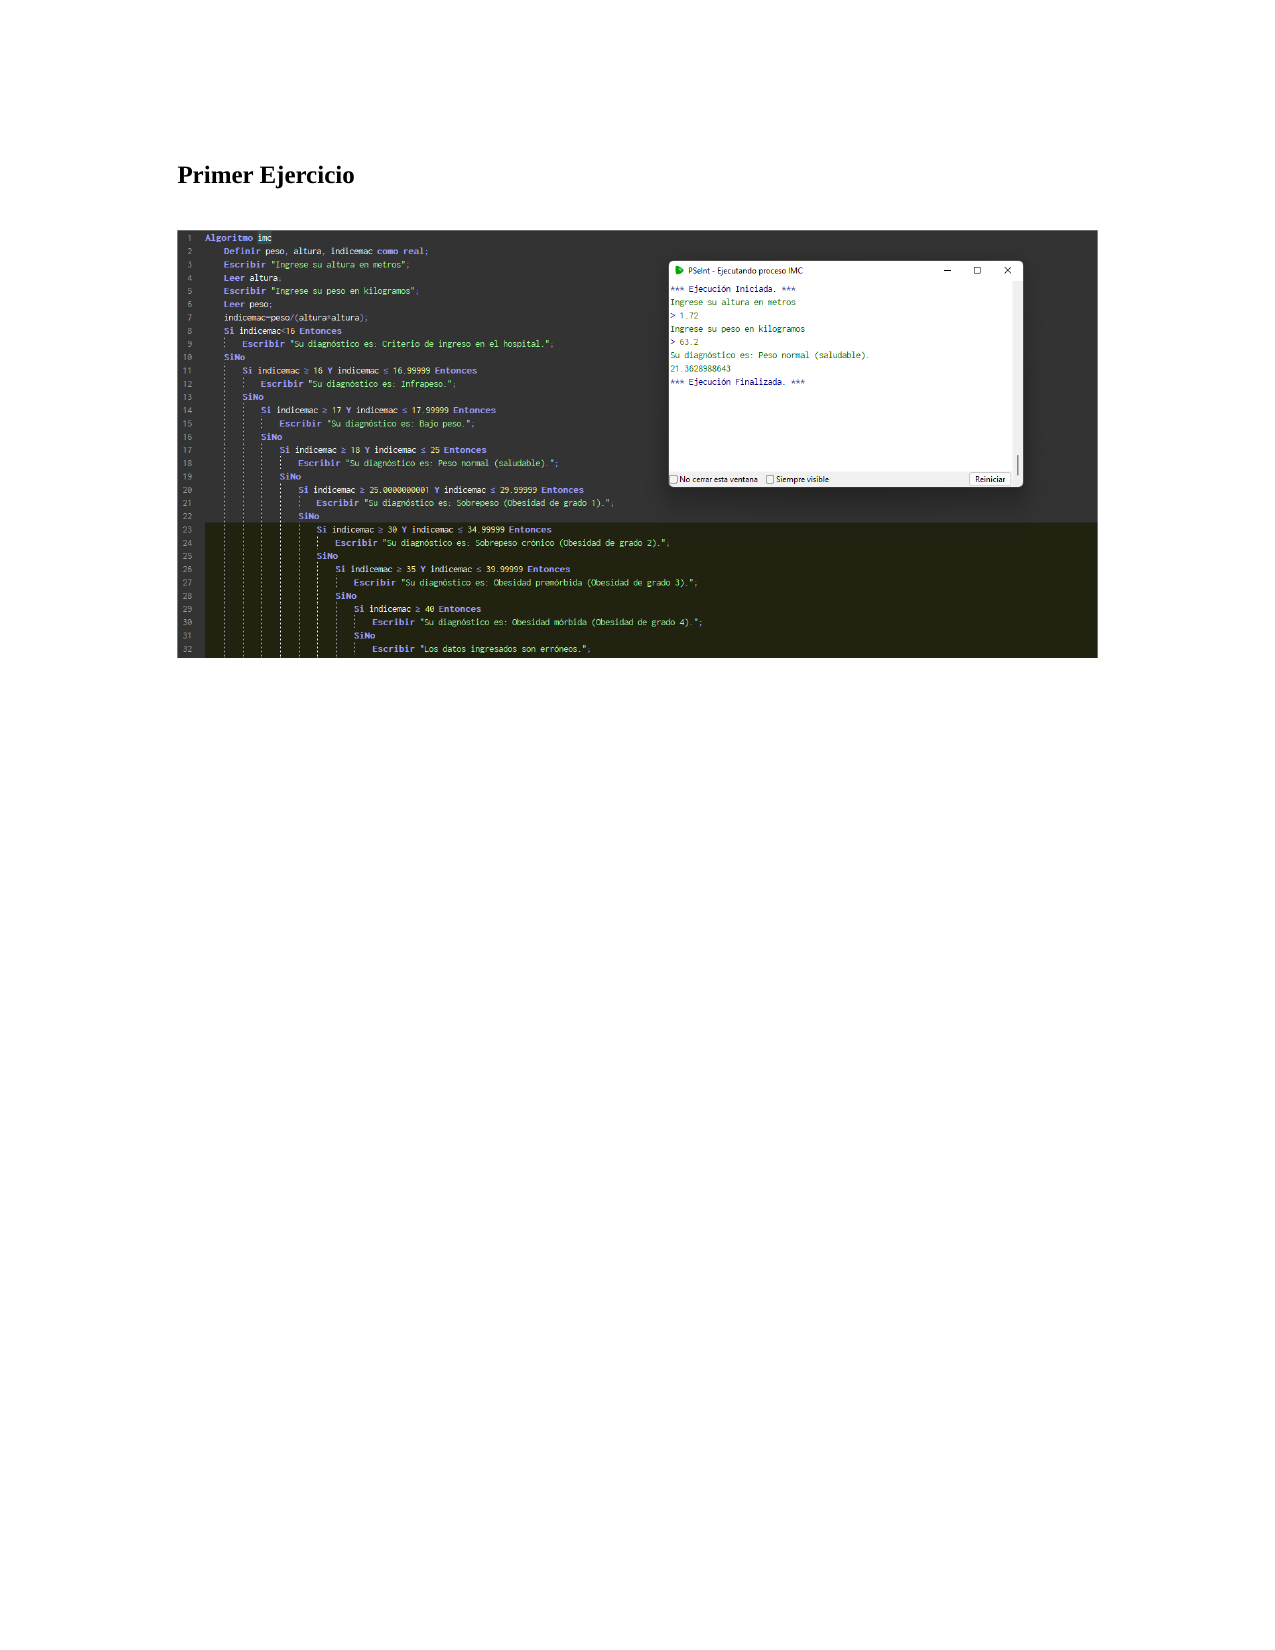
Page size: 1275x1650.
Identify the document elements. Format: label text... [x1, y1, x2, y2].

text Primer Ejercicio [177, 160, 1098, 189]
